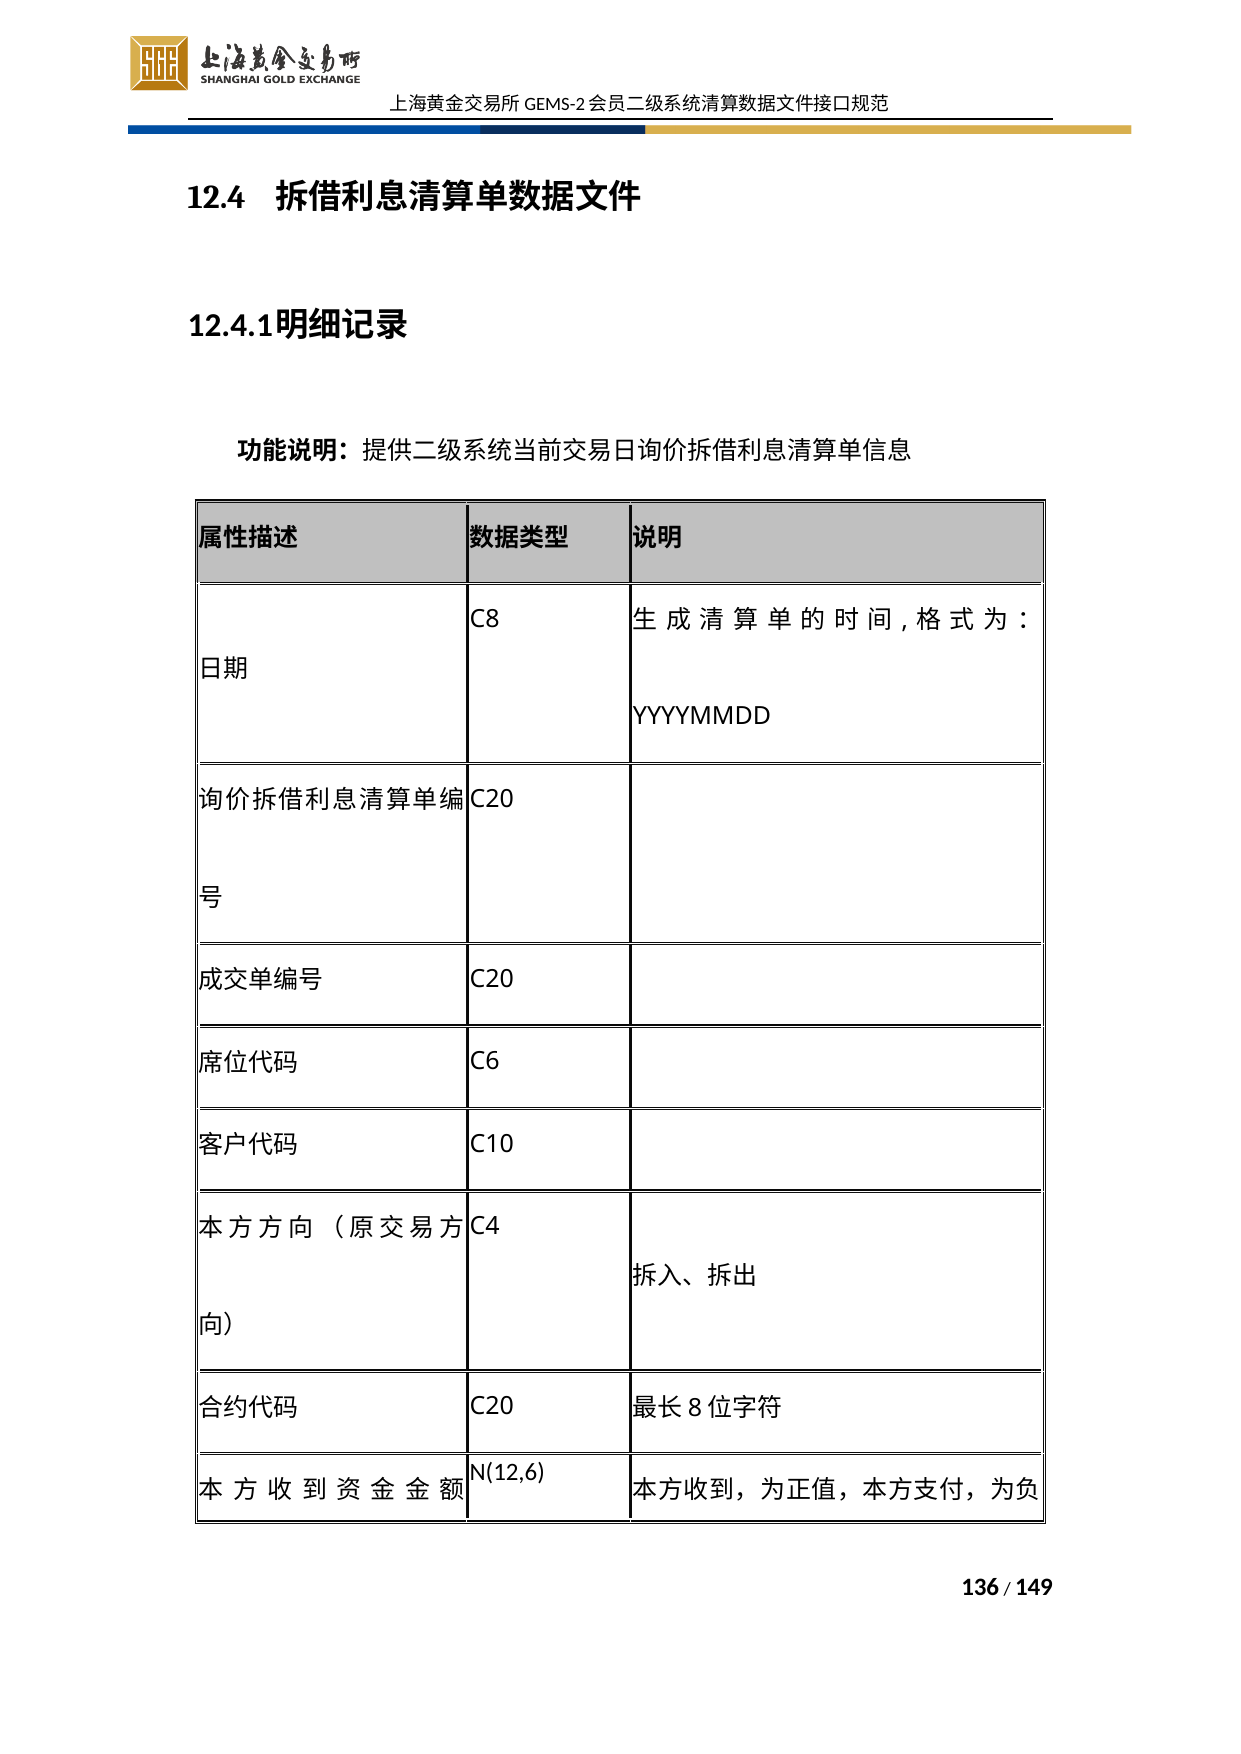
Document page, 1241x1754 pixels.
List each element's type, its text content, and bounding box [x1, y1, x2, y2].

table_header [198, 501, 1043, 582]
subtitle 明细记录 [187, 289, 1053, 354]
text 功能说明：提供二级系统当前交易日询价拆借利息清算单信息 [187, 416, 1053, 481]
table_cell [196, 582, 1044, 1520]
picture [128, 36, 1132, 134]
subtitle 拆借利息清算单数据文件 [187, 162, 1053, 227]
